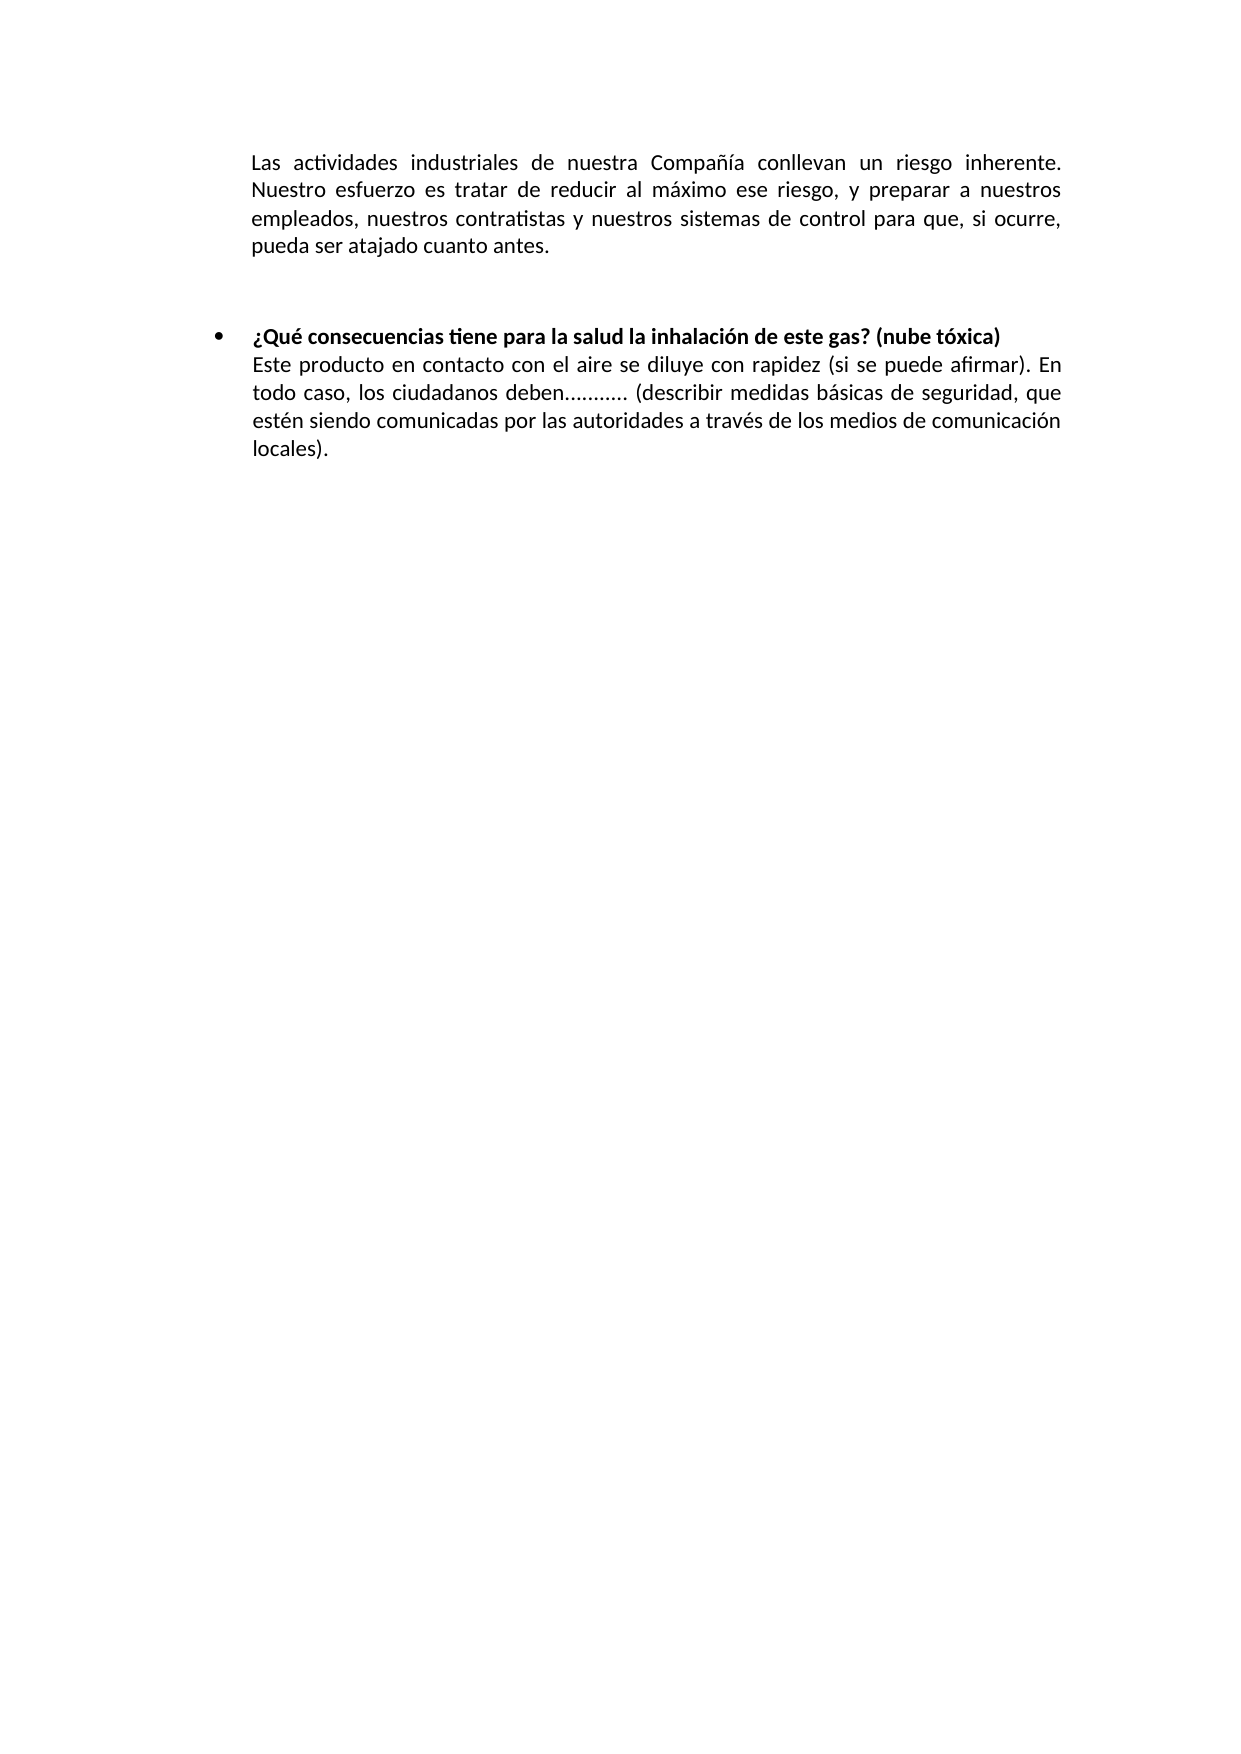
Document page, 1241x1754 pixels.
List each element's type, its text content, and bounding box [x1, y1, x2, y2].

text Este producto en contacto con el aire se diluye con rapidez (si se puede afirmar). En todo caso, los ciudadanos deben........... (describir medidas básicas de seguridad, que estén siendo comunicadas por las autoridades a través de los medios de comunicación locales). [252, 350, 1063, 462]
text Las actividades industriales de nuestra Compañía conllevan un riesgo inherente. Nuestro esfuerzo es tratar de reducir al máximo ese riesgo, y preparar a nuestros empleados, nuestros contratistas y nuestros sistemas de control para que, si ocurre, pueda ser atajado cuanto antes. [251, 148, 1063, 260]
list ¿Qué consecuencias tiene para la salud la inhalación de este gas? (nube tóxica) [215, 322, 1063, 350]
